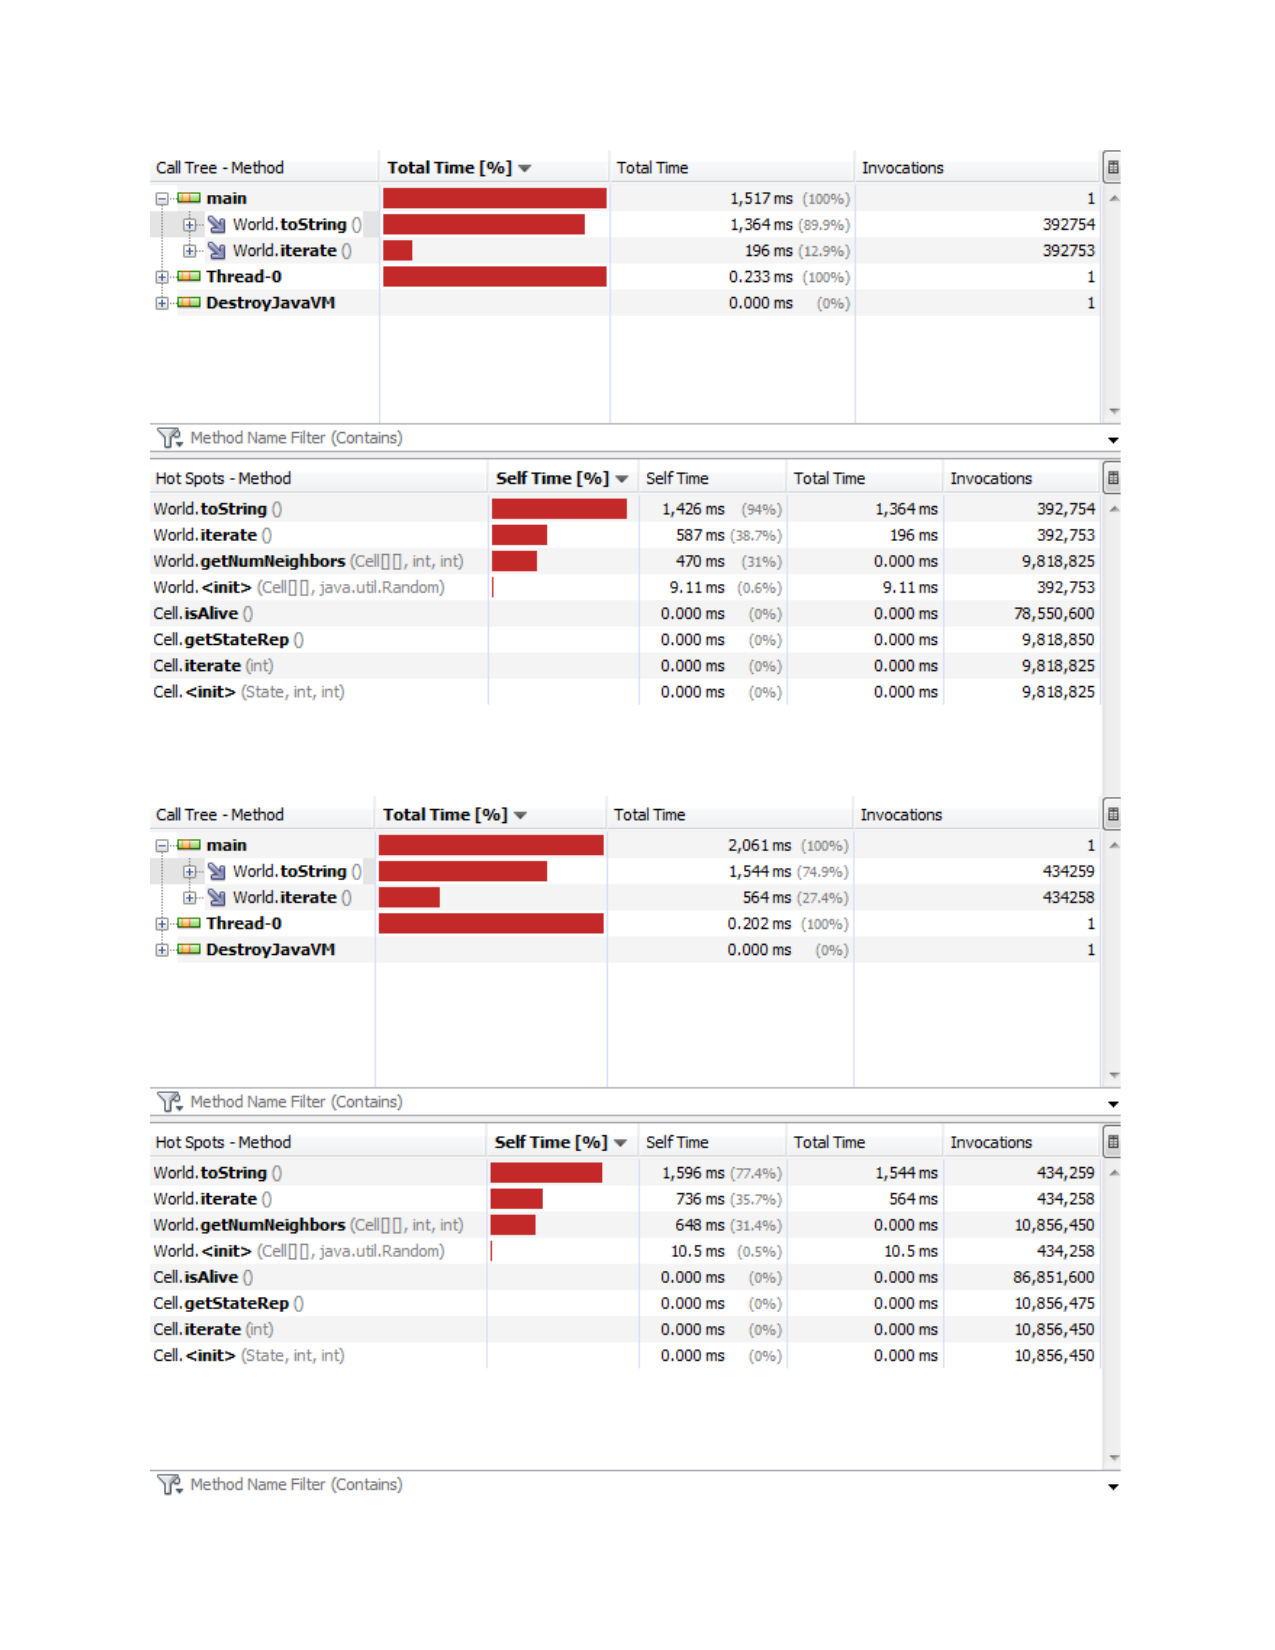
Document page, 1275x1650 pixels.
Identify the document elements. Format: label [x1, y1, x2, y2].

picture [150, 150, 1122, 1497]
